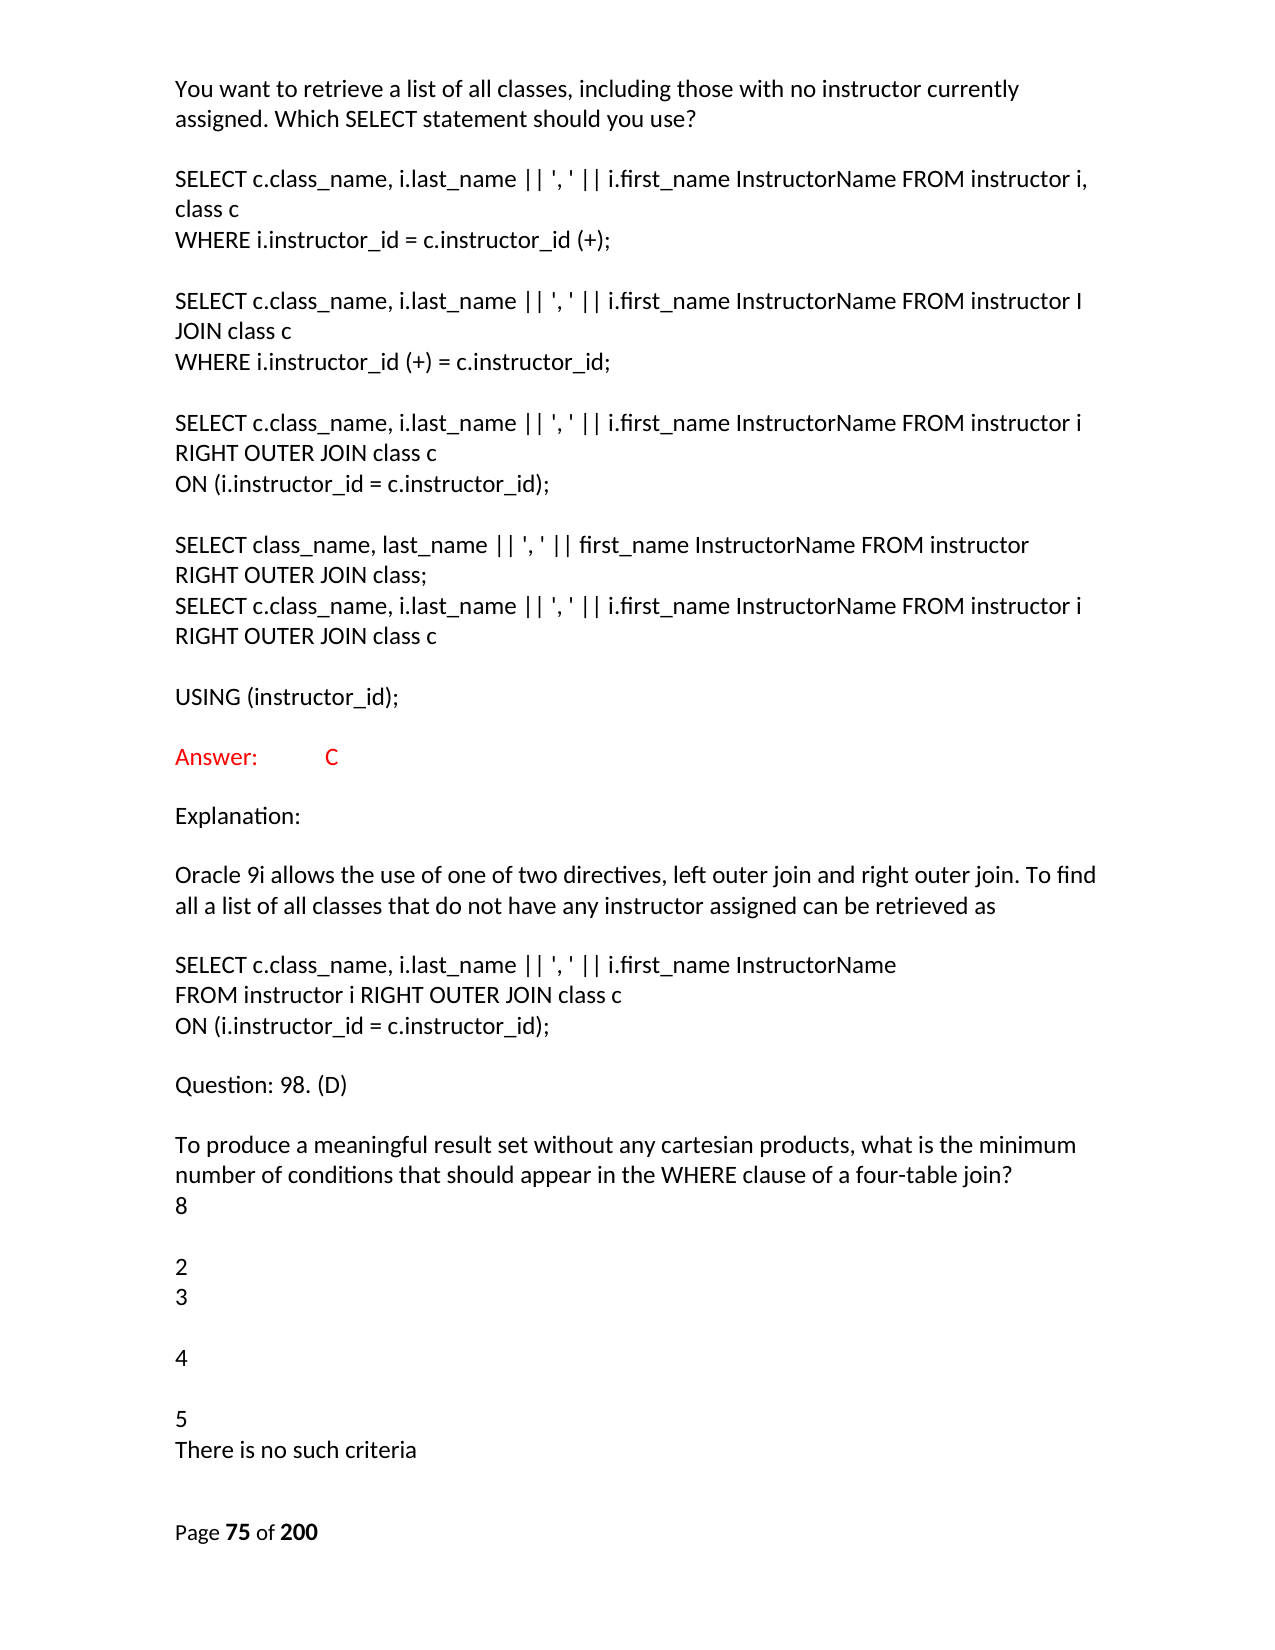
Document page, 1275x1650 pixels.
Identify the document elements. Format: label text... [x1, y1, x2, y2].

text 4 [175, 1342, 1098, 1373]
text SELECT c.class_name, i.last_name || ', ' || i.first_name InstructorName FROM instructor i RIGHT OUTER JOIN class c [175, 590, 1098, 651]
text 5 [175, 1403, 1098, 1434]
text There is no such criteria [175, 1434, 1098, 1464]
text SELECT c.class_name, i.last_name || ', ' || i.first_name InstructorName FROM instructor i, class c [175, 163, 1098, 224]
text SELECT c.class_name, i.last_name || ', ' || i.first_name InstructorName [175, 949, 1098, 980]
text Question: 98. (D) [175, 1069, 1098, 1100]
text FROM instructor i RIGHT OUTER JOIN class c [175, 980, 1098, 1010]
text Oracle 9i allows the use of one of two directives, left outer join and right outer join. To find all a list of all classes that do not have any instructor assigned can be retrieved as [175, 859, 1098, 920]
text Explanation: [175, 800, 1098, 831]
text 2 [175, 1251, 1098, 1281]
text ON (i.instructor_id = c.instructor_id); [175, 468, 1098, 498]
text SELECT c.class_name, i.last_name || ', ' || i.first_name InstructorName FROM instructor I JOIN class c [175, 285, 1098, 346]
text You want to retrieve a list of all classes, including those with no instructor currently assigned. Which SELECT statement should you use? [175, 73, 1098, 134]
text Answer: C [175, 741, 1098, 771]
text To produce a meaningful result set without any cartesian products, what is the minimum number of conditions that should appear in the WHERE clause of a four-table join? [175, 1129, 1098, 1190]
text 8 [175, 1190, 1098, 1220]
text ON (i.instructor_id = c.instructor_id); [175, 1010, 1098, 1041]
text SELECT c.class_name, i.last_name || ', ' || i.first_name InstructorName FROM instructor i RIGHT OUTER JOIN class c [175, 407, 1098, 468]
text WHERE i.instructor_id = c.instructor_id (+); [175, 224, 1098, 254]
text SELECT class_name, last_name || ', ' || first_name InstructorName FROM instructor RIGHT OUTER JOIN class; [175, 529, 1098, 590]
text 3 [175, 1281, 1098, 1312]
text USING (instructor_id); [175, 682, 1098, 712]
text WHERE i.instructor_id (+) = c.instructor_id; [175, 346, 1098, 376]
